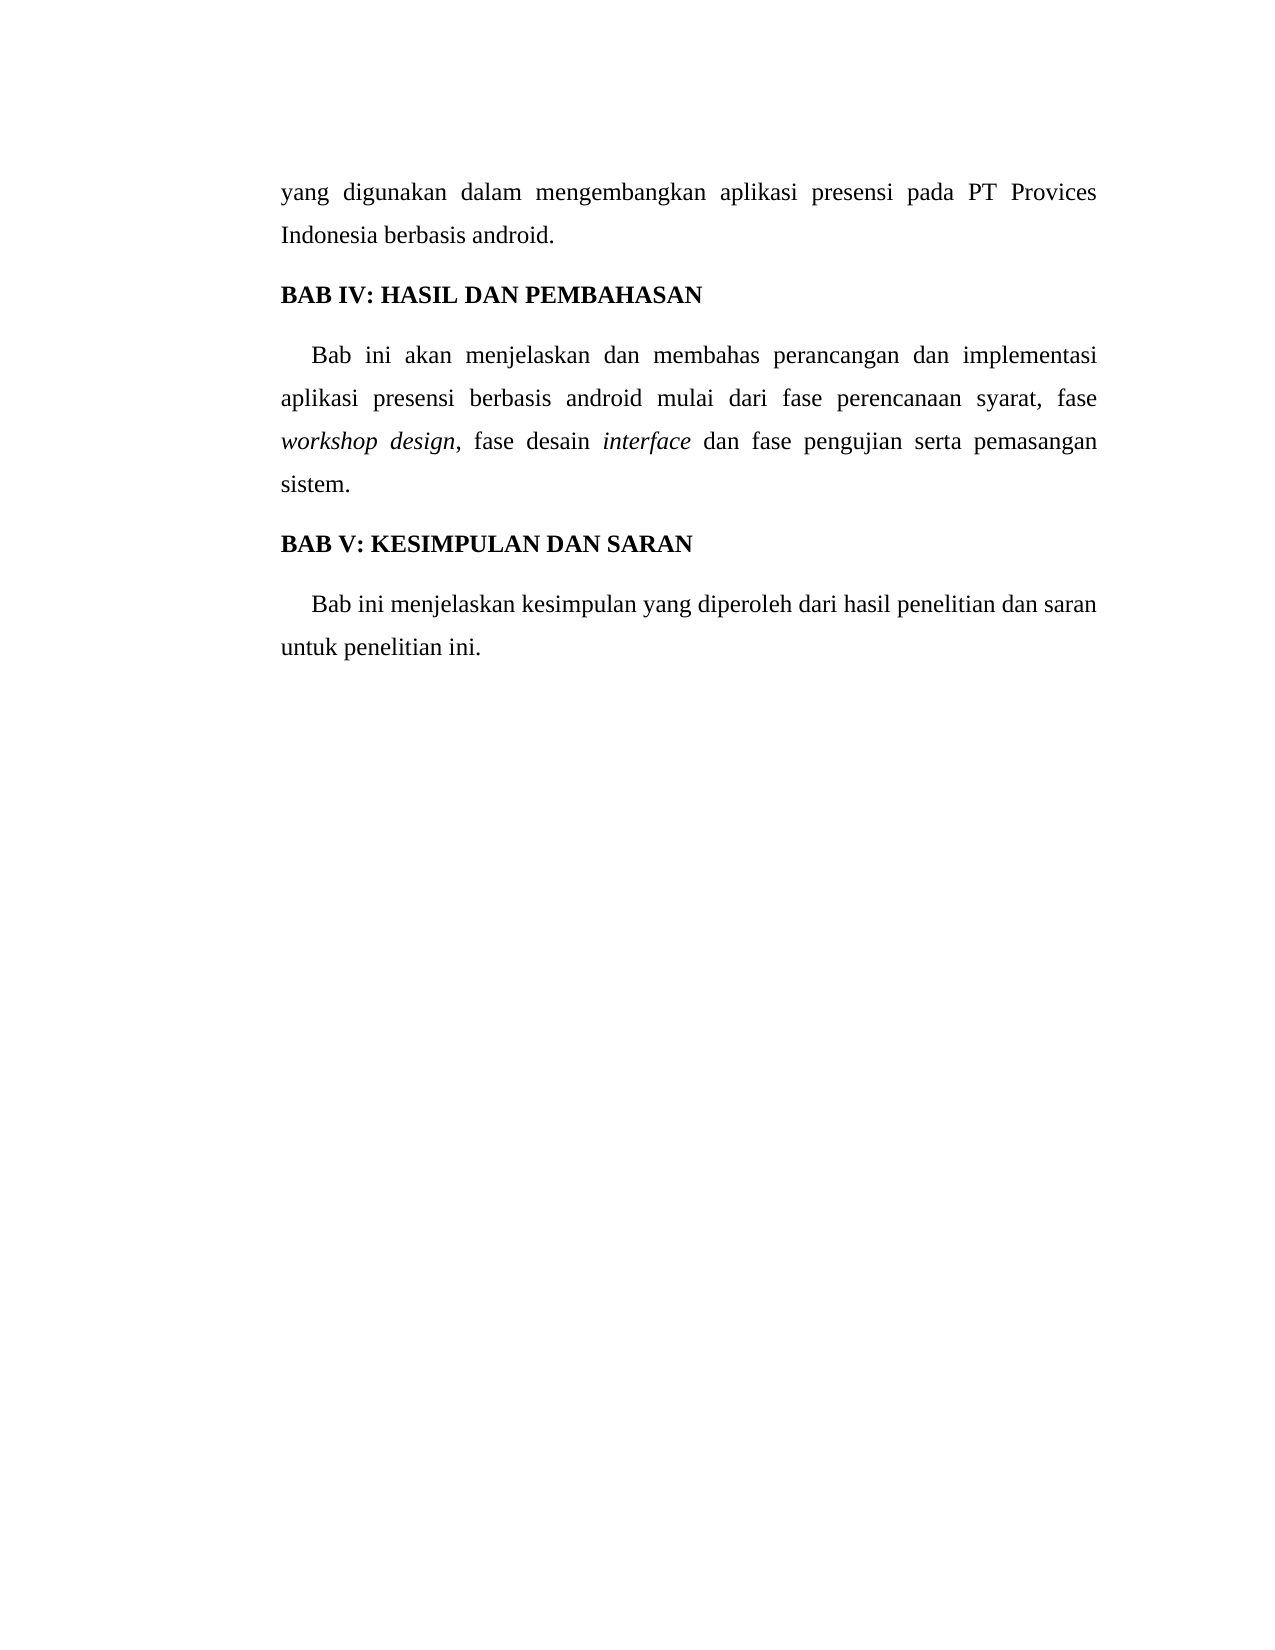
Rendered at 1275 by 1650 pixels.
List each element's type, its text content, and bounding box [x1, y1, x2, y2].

text Bab ini menjelaskan kesimpulan yang diperoleh dari hasil penelitian dan saran untuk penelitian ini. [281, 589, 1098, 661]
text Bab ini akan menjelaskan dan membahas perancangan dan implementasi aplikasi presensi berbasis android mulai dari fase perencanaan syarat, fase workshop design, fase desain interface dan fase pengujian serta pemasangan sistem. [281, 340, 1098, 498]
text BAB IV: HASIL DAN PEMBAHASAN [281, 280, 1098, 309]
text BAB V: KESIMPULAN DAN SARAN [281, 529, 1098, 558]
